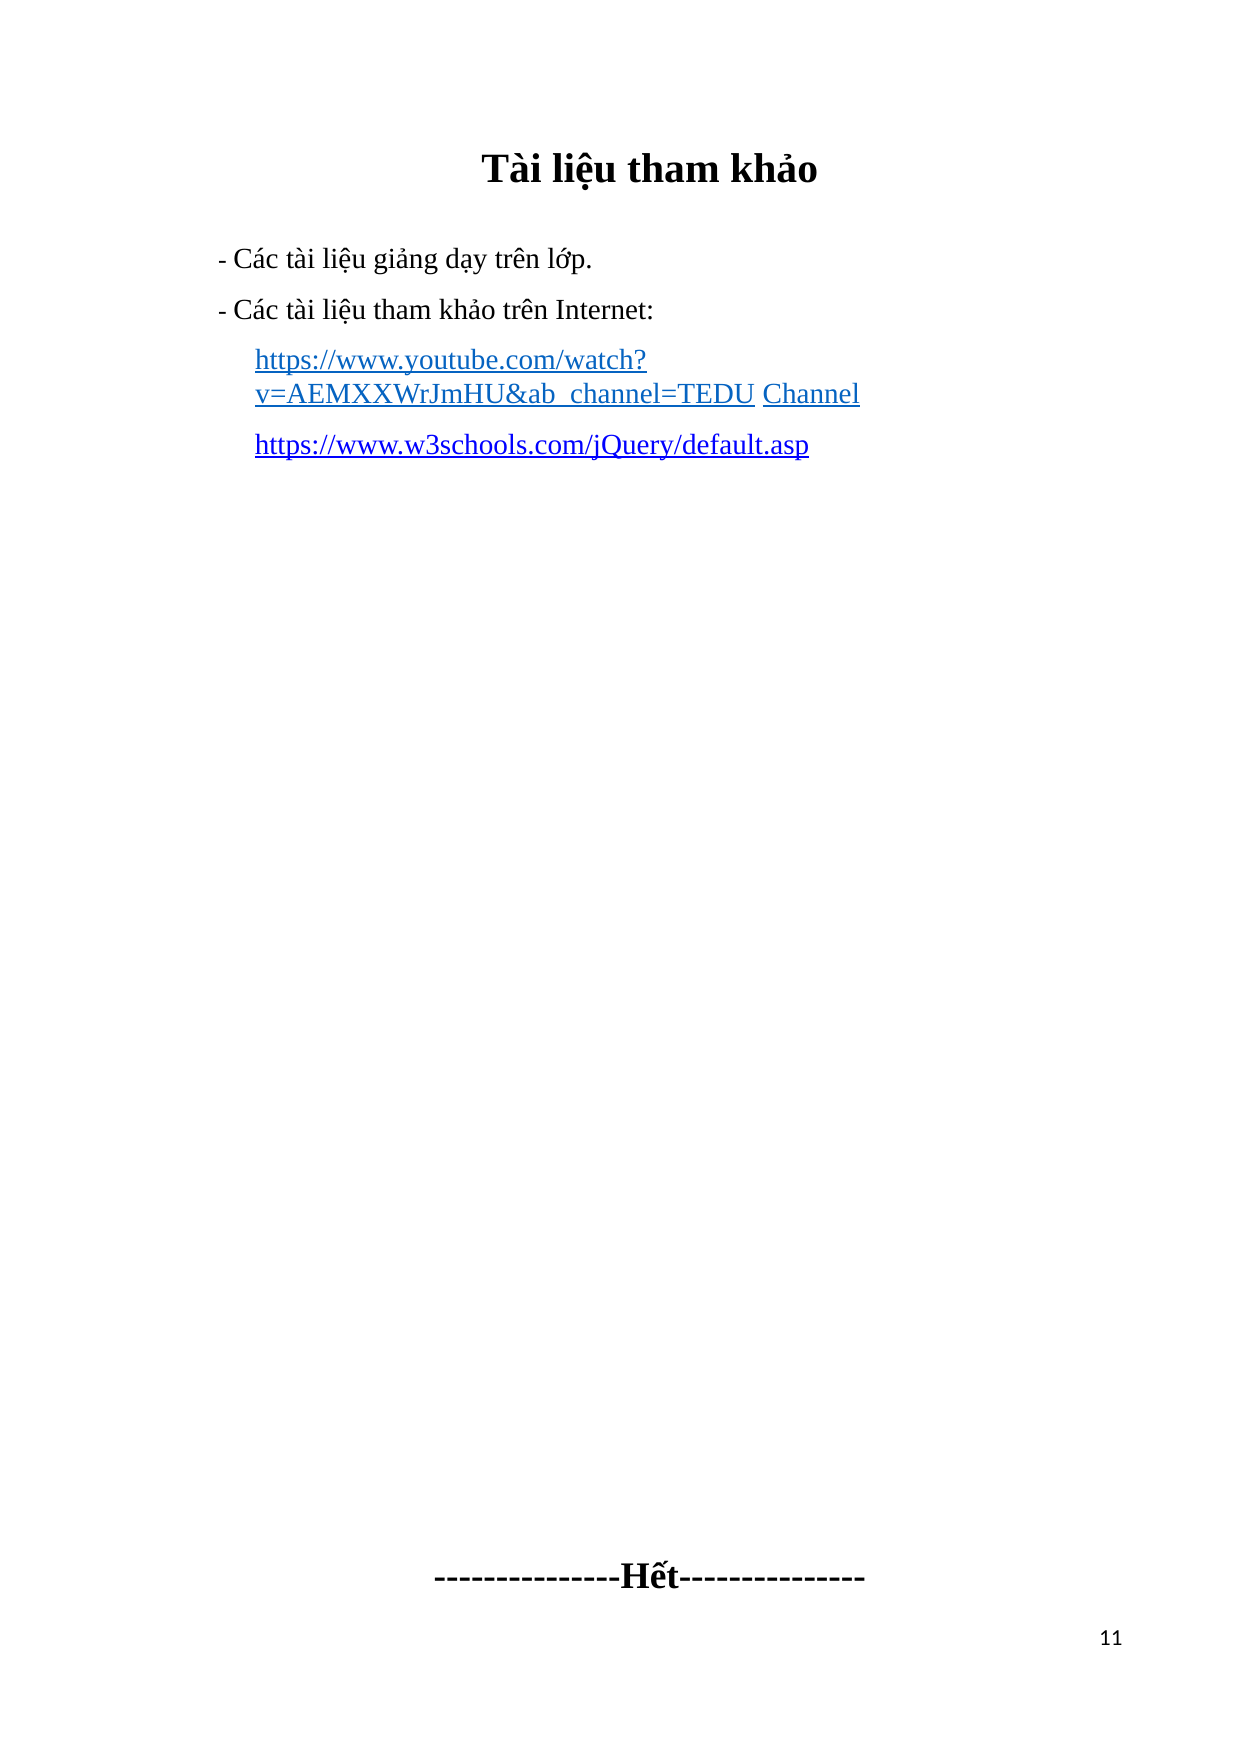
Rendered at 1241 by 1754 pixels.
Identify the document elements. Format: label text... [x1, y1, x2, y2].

text https://www.youtube.com/watch?v=AEMXXWrJmHU&ab_channel=TEDU Channel [255, 342, 1095, 410]
text ---------------Hết--------------- [177, 1553, 1122, 1597]
subtitle Tài liệu tham khảo [177, 143, 1122, 191]
text https://www.w3schools.com/jQuery/default.asp [254, 427, 1122, 461]
text - Các tài liệu giảng dạy trên lớp. [218, 242, 1122, 275]
text - Các tài liệu tham khảo trên Internet: [218, 292, 1122, 325]
